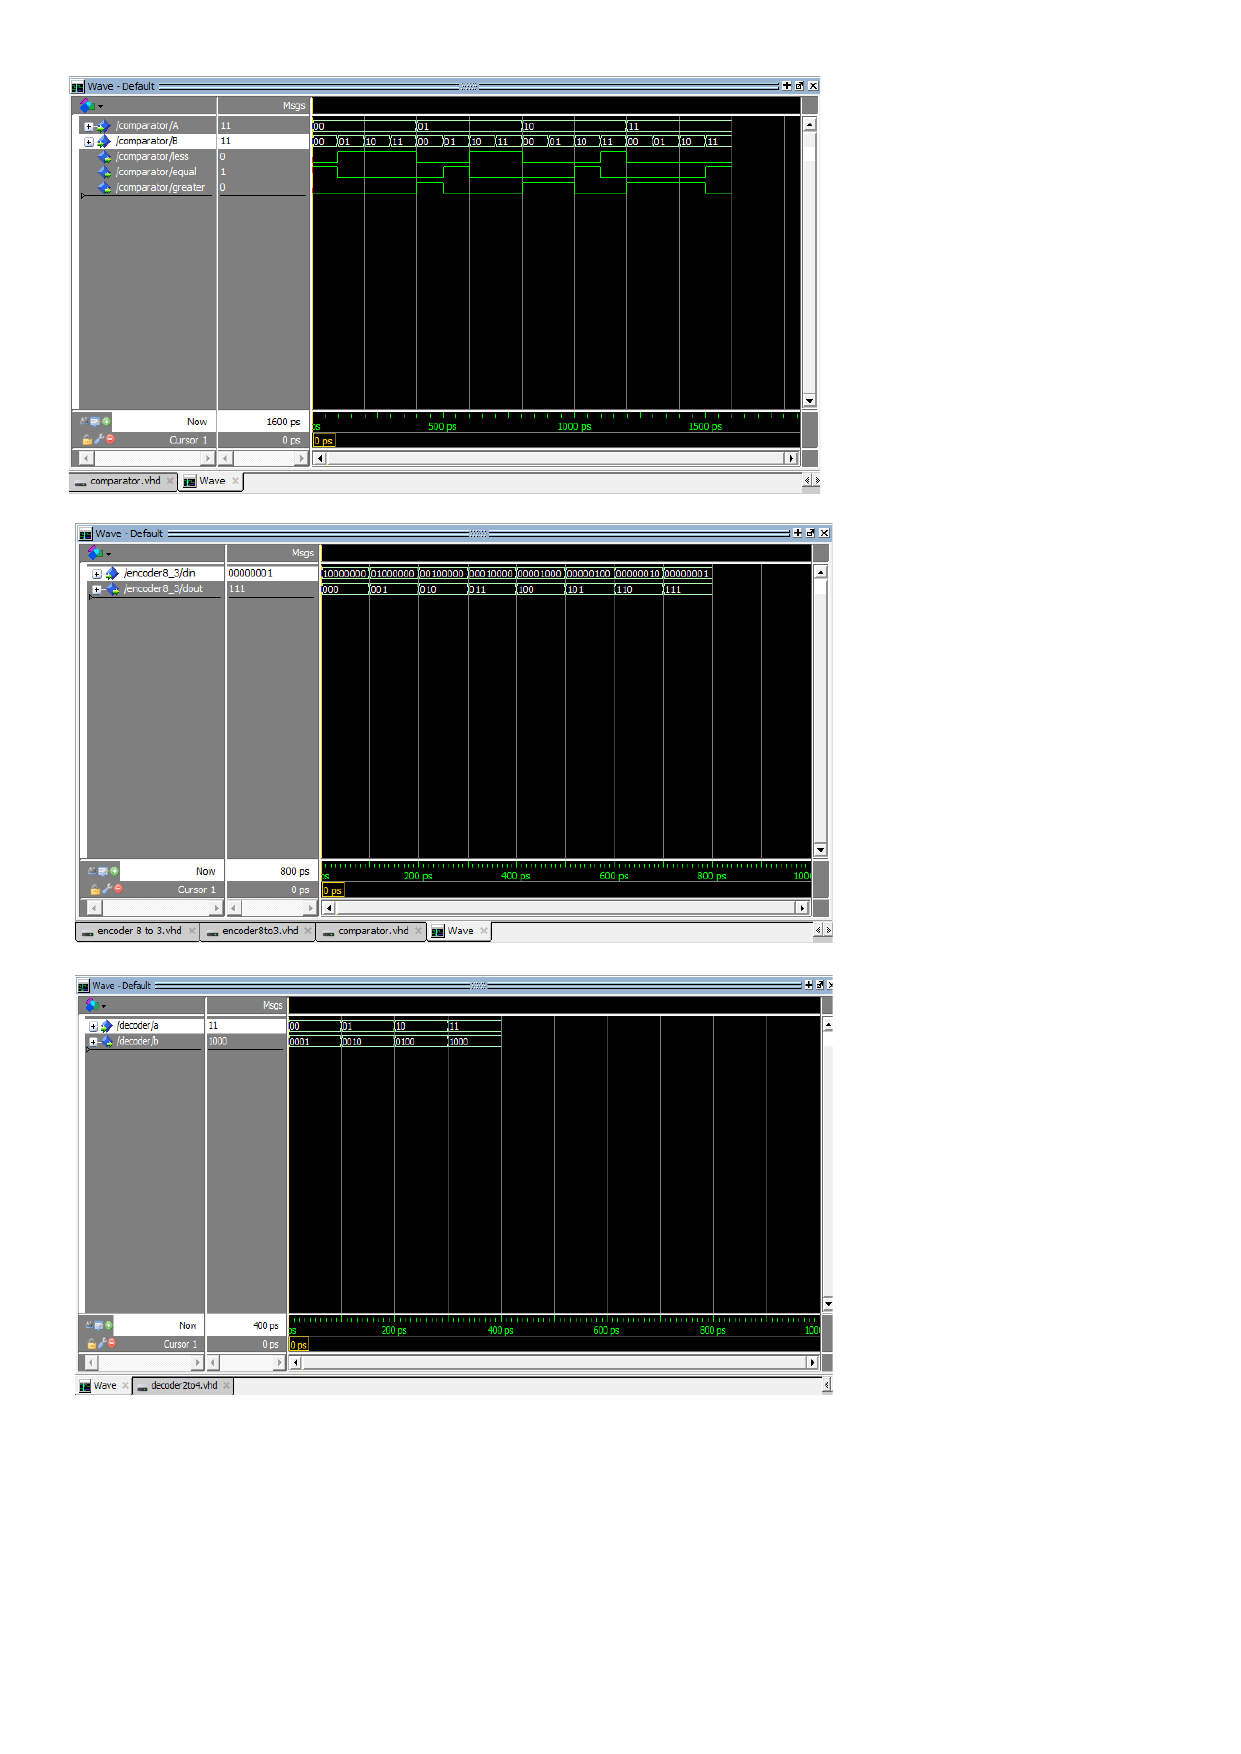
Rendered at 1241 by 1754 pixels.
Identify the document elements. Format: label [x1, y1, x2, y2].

picture [75, 975, 833, 1395]
picture [75, 523, 833, 943]
picture [68, 75, 821, 494]
